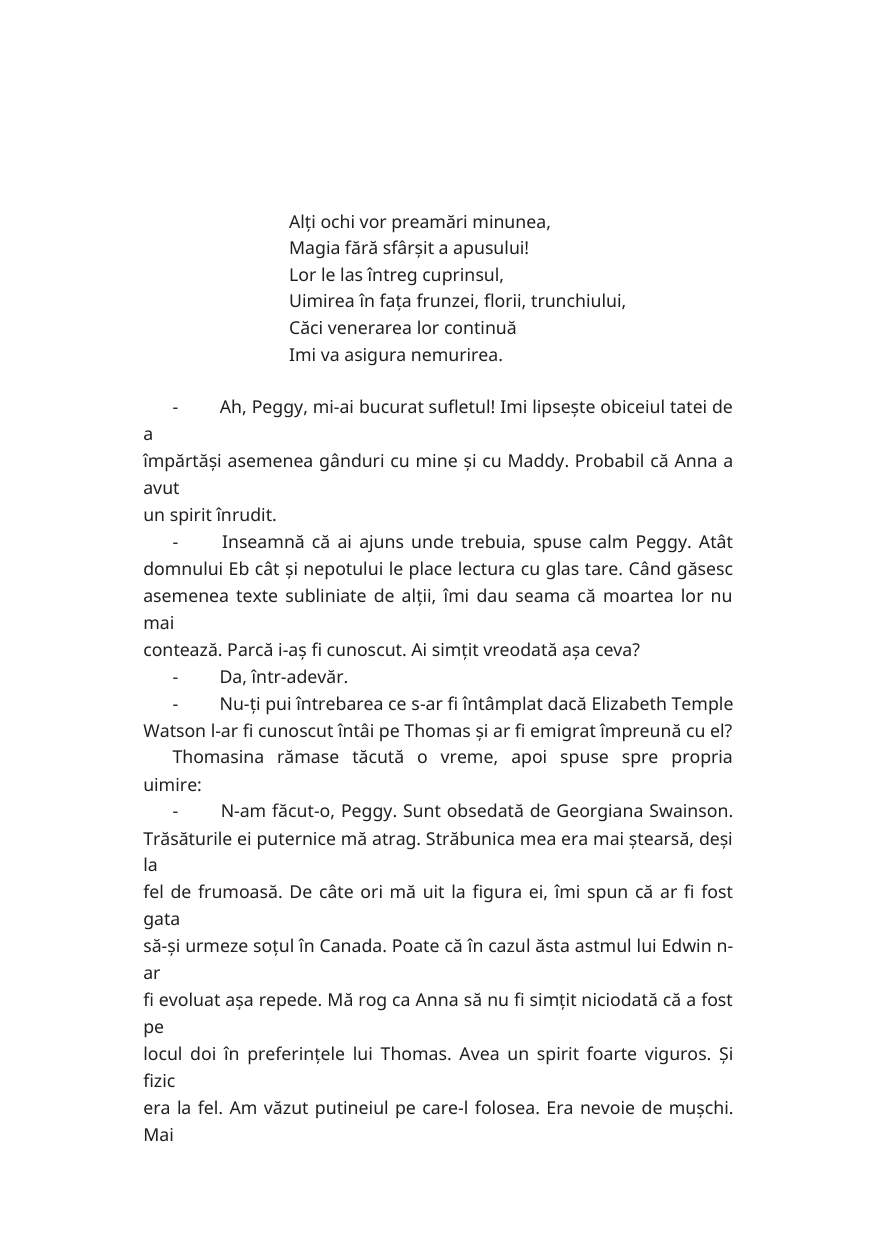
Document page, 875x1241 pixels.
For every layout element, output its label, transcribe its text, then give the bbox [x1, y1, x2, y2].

list Da, într-adevăr. [143, 661, 734, 688]
list Ah, Peggy, mi-ai bucurat sufletul! Imi lipseşte obiceiul tatei de a împărtăşi asemenea gânduri cu mine şi cu Maddy. Probabil că Anna a avut un spirit înrudit. [143, 392, 734, 527]
text Thomasina rămase tăcută o vreme, apoi spuse spre propria uimire: [143, 742, 734, 796]
text Magia fără sfârşit a apusului! [289, 233, 734, 260]
text Uimirea în faţa frunzei, florii, trunchiului, [289, 286, 734, 313]
text Lor le las întreg cuprinsul, [289, 260, 734, 286]
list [143, 796, 734, 1147]
text Alţi ochi vor preamări minunea, [289, 207, 734, 233]
list Nu-ţi pui întrebarea ce s-ar fi întâmplat dacă Elizabeth Temple Watson l-ar fi cunoscut întâi pe Thomas şi ar fi emigrat împreună cu el? [143, 688, 734, 742]
list Inseamnă că ai ajuns unde trebuia, spuse calm Peggy. Atât domnului Eb cât şi nepotului le place lectura cu glas tare. Când găsesc asemenea texte subliniate de alţii, îmi dau seama că moartea lor nu mai contează. Parcă i-aş fi cunoscut. Ai simţit vreodată aşa ceva? [143, 527, 734, 661]
text Căci venerarea lor continuă Imi va asigura nemurirea. [289, 313, 626, 367]
